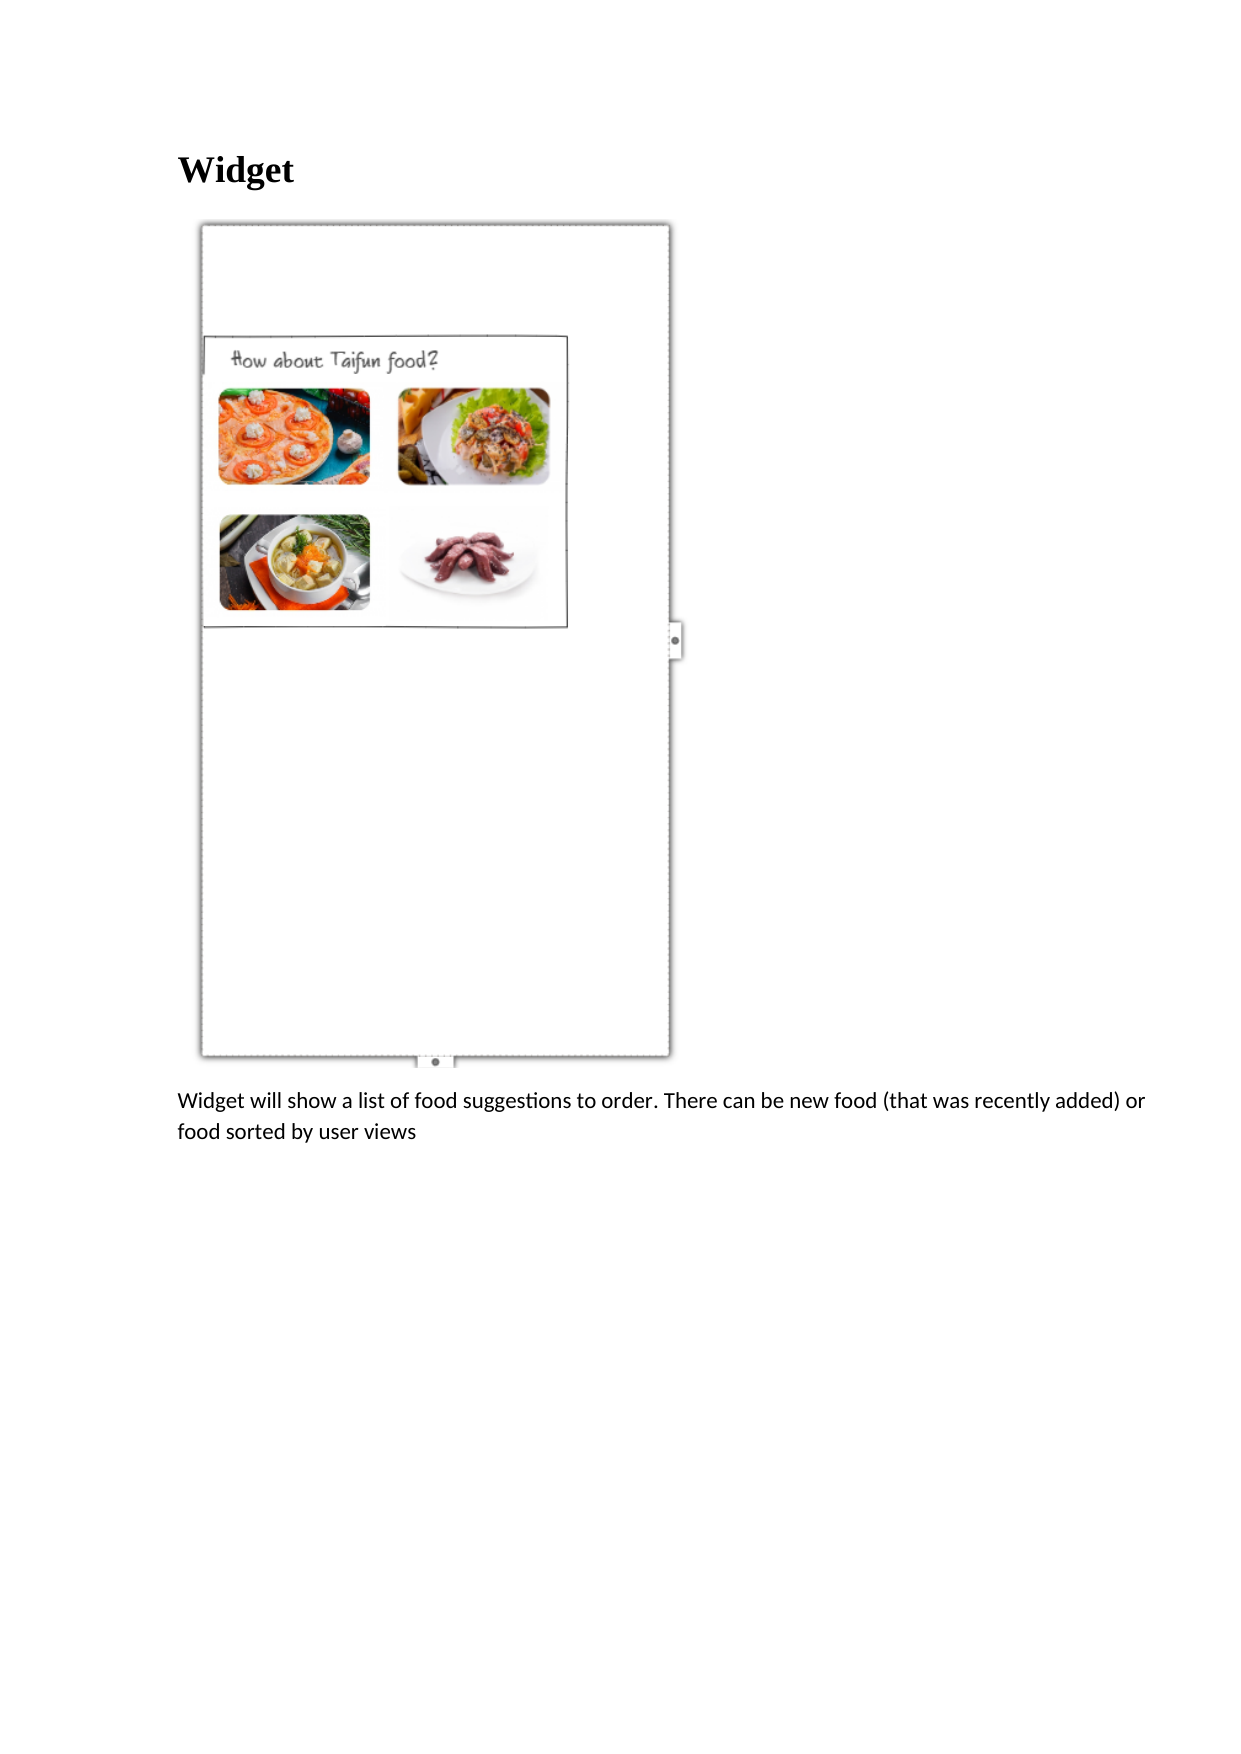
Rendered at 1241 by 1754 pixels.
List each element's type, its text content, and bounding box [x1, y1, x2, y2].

subtitle Widget [177, 147, 1152, 190]
picture [177, 219, 696, 1068]
text Widget will show a list of food suggestions to order. There can be new food (that was recently added) or food sorted by user views [177, 1087, 1152, 1145]
